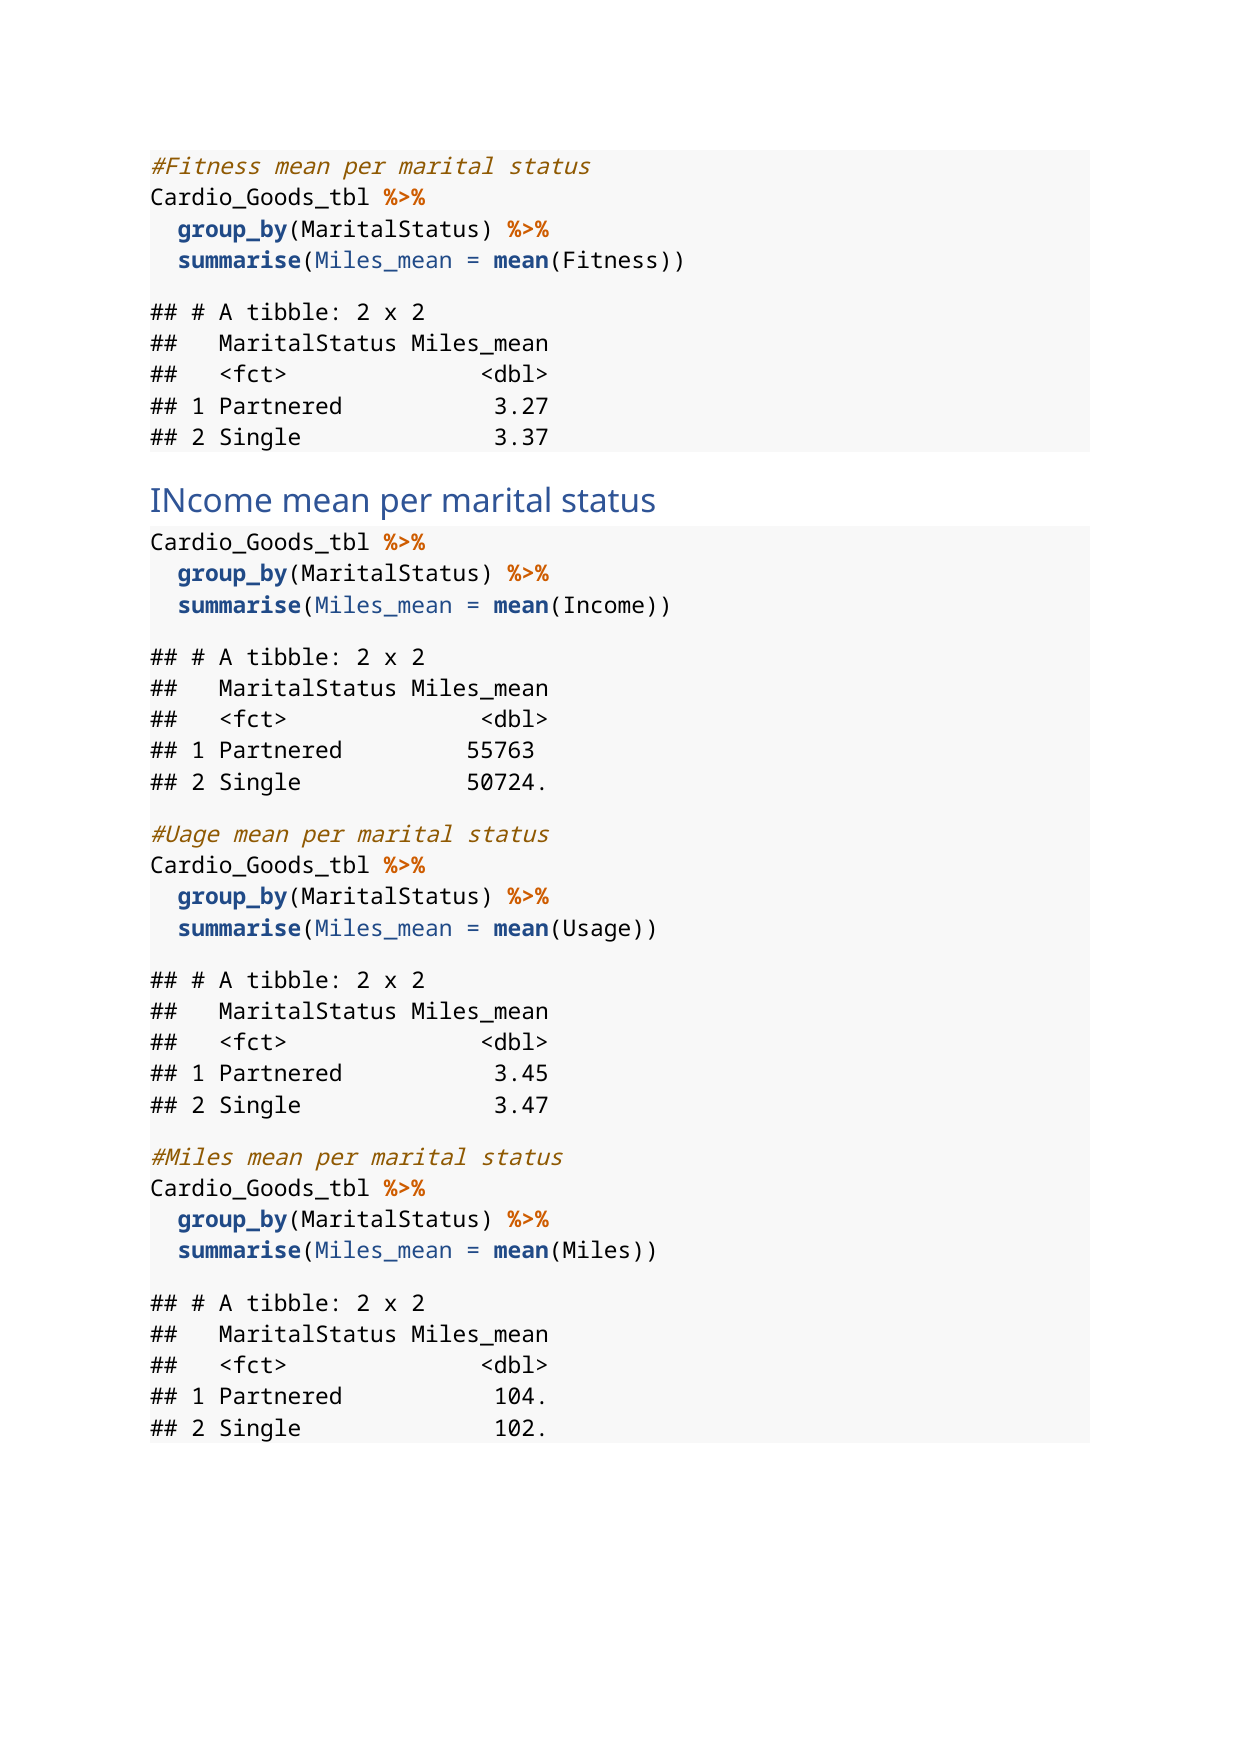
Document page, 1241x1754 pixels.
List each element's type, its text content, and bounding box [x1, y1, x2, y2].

text ## # A tibble: 2 x 2 ## MaritalStatus Miles_mean ## <fct> <dbl> ## 1 Partnered 55763 ## 2 Single 50724. [425, 641, 1090, 797]
text ## # A tibble: 2 x 2 ## MaritalStatus Miles_mean ## <fct> <dbl> ## 1 Partnered 3.45 ## 2 Single 3.47 [150, 963, 1090, 1120]
text ## # A tibble: 2 x 2 ## MaritalStatus Miles_mean ## <fct> <dbl> ## 1 Partnered 3.27 ## 2 Single 3.37 [150, 296, 1090, 452]
text ## # A tibble: 2 x 2 ## MaritalStatus Miles_mean ## <fct> <dbl> ## 1 Partnered 104. ## 2 Single 102. [425, 1286, 1090, 1443]
text Cardio_Goods_tbl %>% group_by(MaritalStatus) %>% summarise(Miles_mean = mean(Income)) [150, 526, 1090, 620]
text #Miles mean per marital status Cardio_Goods_tbl %>% group_by(MaritalStatus) %>% summarise(Miles_mean = mean(Miles)) [425, 1141, 1090, 1266]
subtitle INcome mean per marital status [150, 477, 1090, 522]
text #Fitness mean per marital status Cardio_Goods_tbl %>% group_by(MaritalStatus) %>% summarise(Miles_mean = mean(Fitness)) [150, 150, 1090, 275]
text #Uage mean per marital status Cardio_Goods_tbl %>% group_by(MaritalStatus) %>% summarise(Miles_mean = mean(Usage)) [425, 818, 1090, 943]
